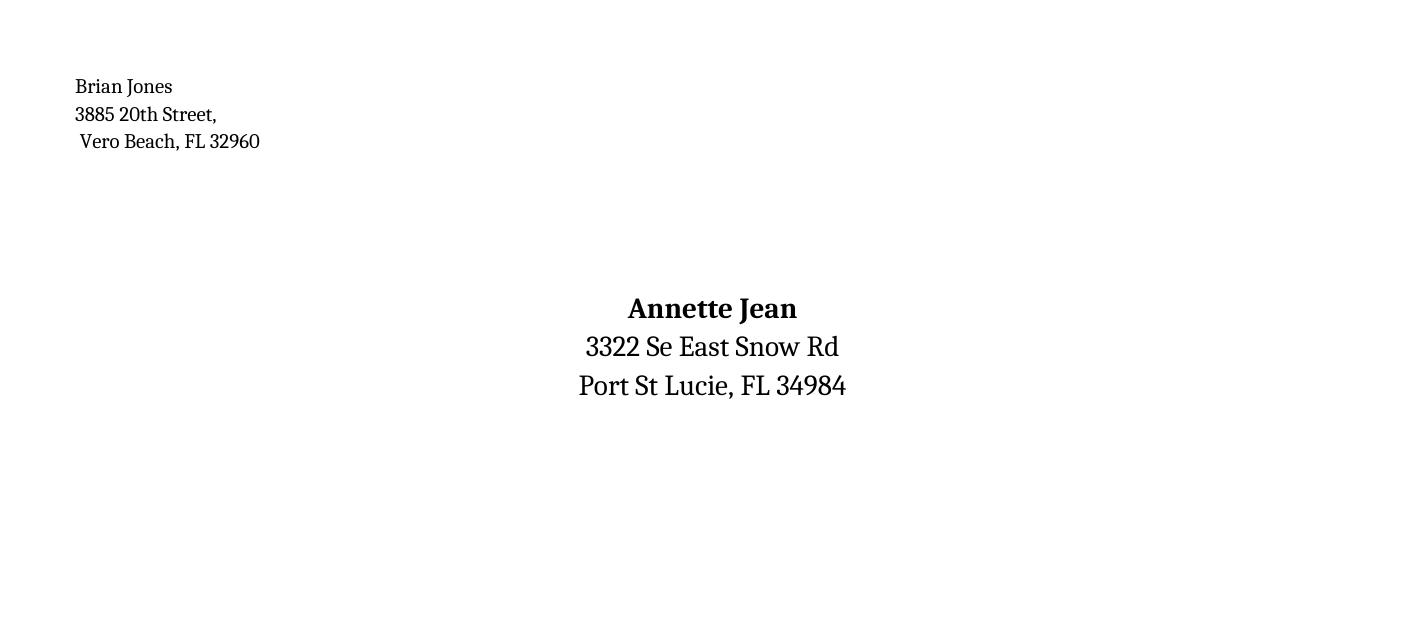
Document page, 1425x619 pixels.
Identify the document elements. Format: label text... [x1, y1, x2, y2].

text Annette Jean 3322 Se East Snow Rd Port St Lucie, FL 34984 [75, 292, 1350, 402]
text Brian Jones 3885 20th Street, Vero Beach, FL 32960 [75, 75, 1350, 154]
